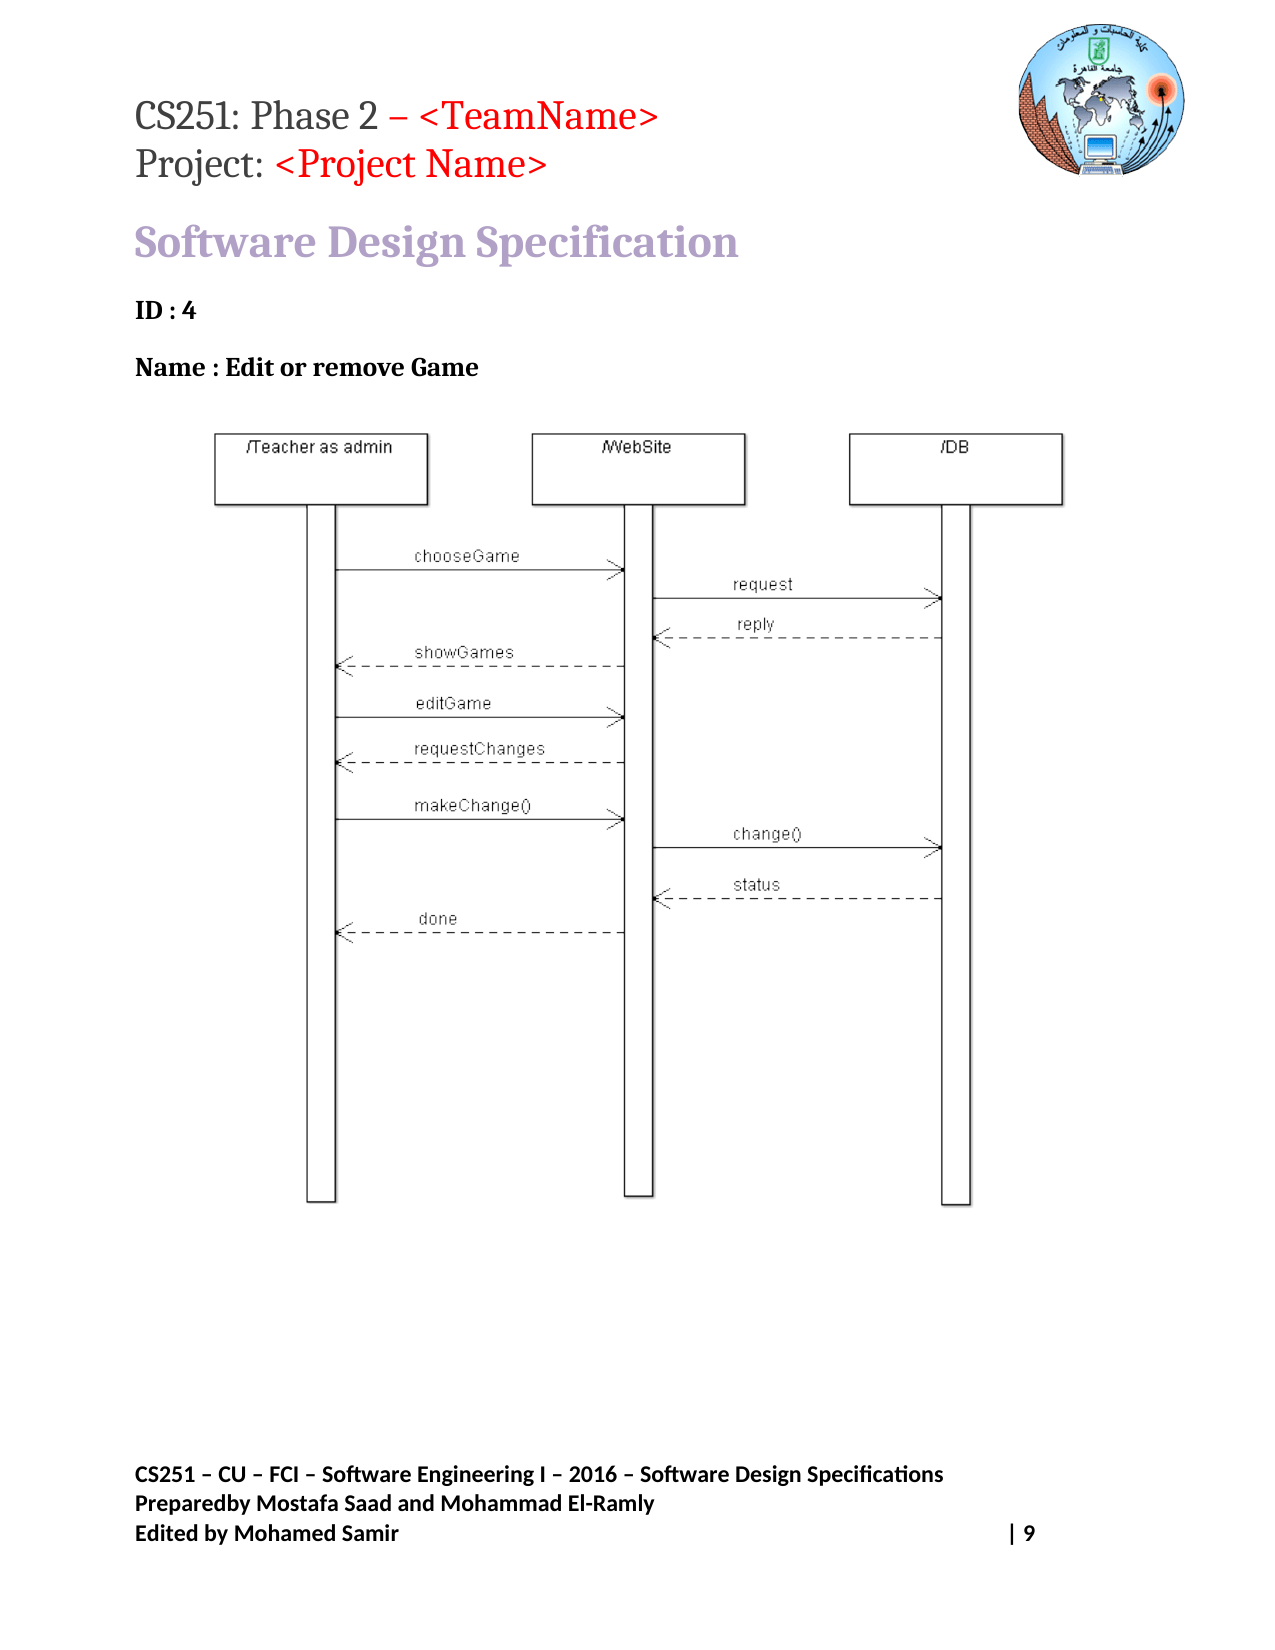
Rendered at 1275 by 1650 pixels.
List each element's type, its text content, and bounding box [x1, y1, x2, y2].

picture [135, 388, 1140, 1319]
subtitle Name : Edit or remove Game [135, 352, 1140, 383]
subtitle ID : 4 [135, 295, 1140, 327]
picture [1018, 24, 1186, 180]
